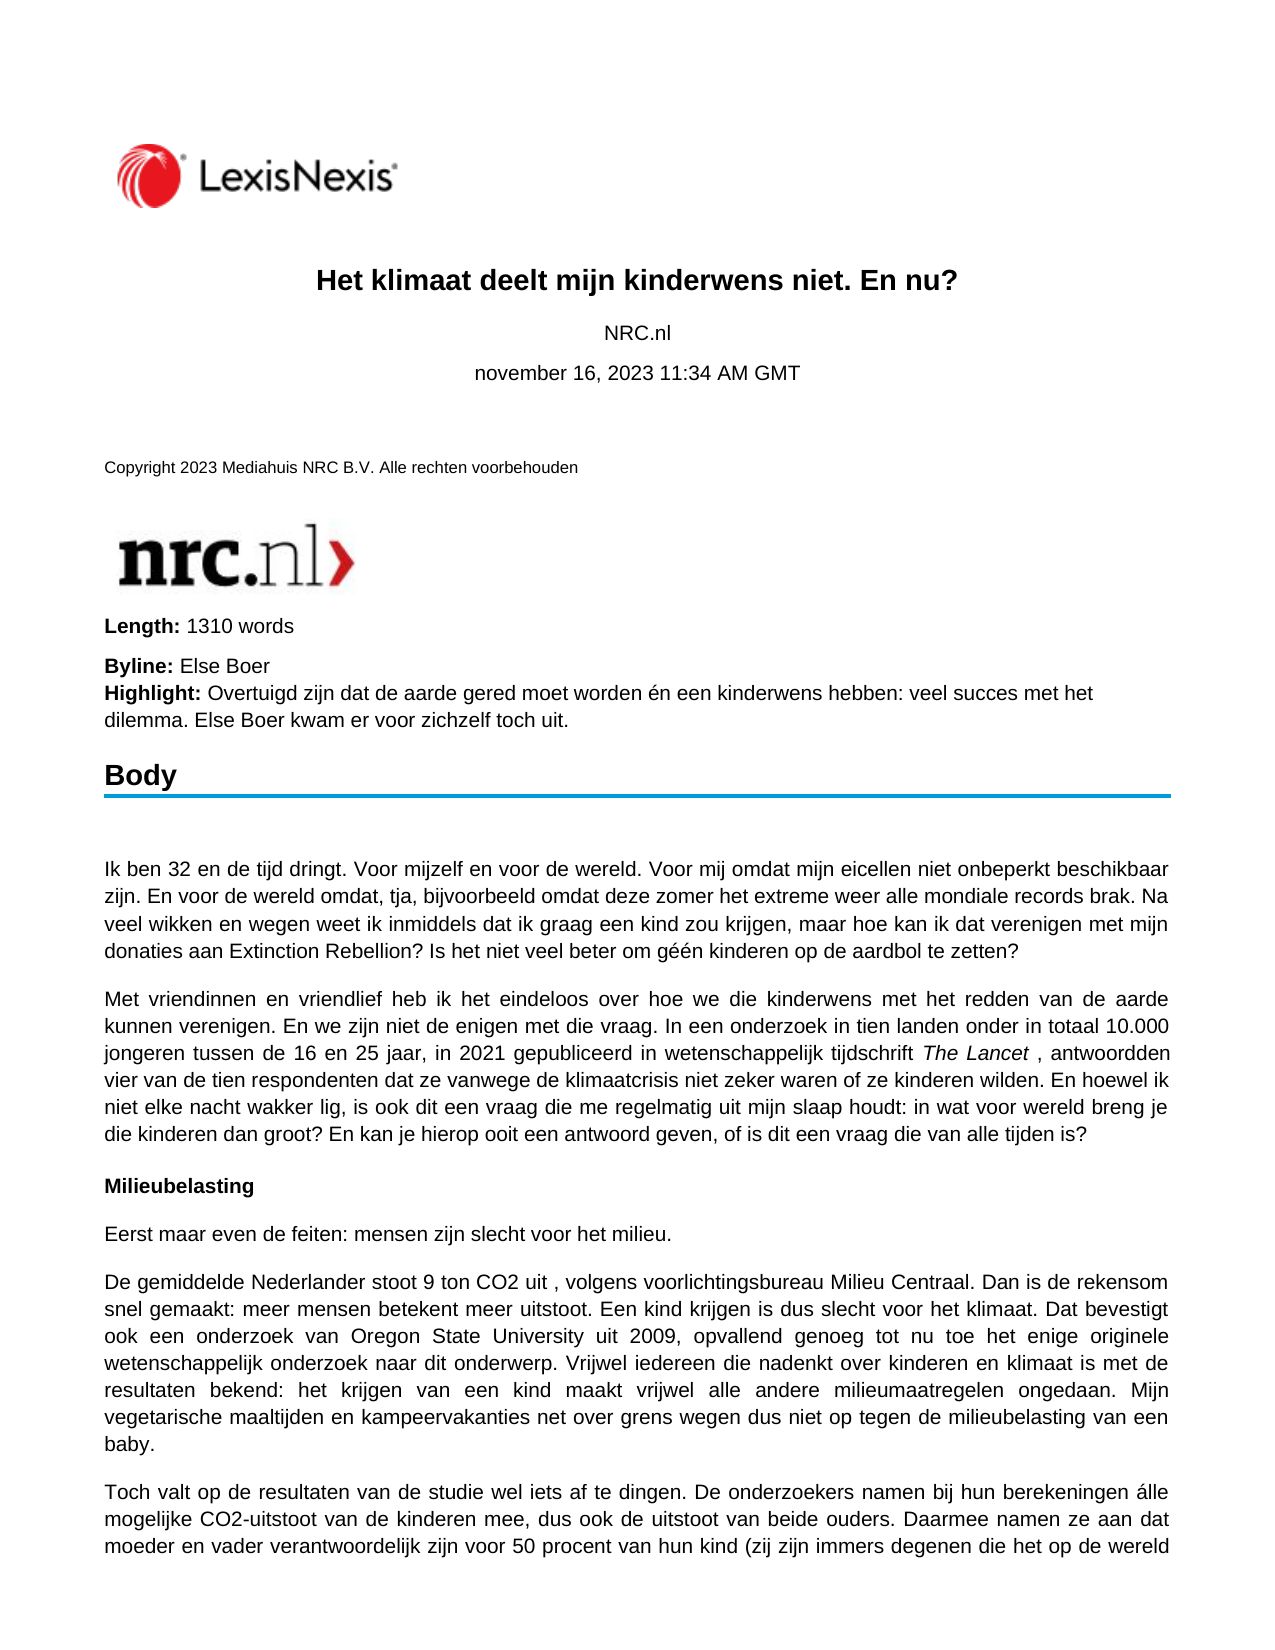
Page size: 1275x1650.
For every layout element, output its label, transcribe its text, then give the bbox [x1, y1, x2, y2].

text november 16, 2023 11:34 AM GMT [104, 357, 1171, 384]
text De gemiddelde Nederlander stoot 9 ton CO2 uit , volgens voorlichtingsbureau Milieu Centraal. Dan is de rekensom snel gemaakt: meer mensen betekent meer uitstoot. Een kind krijgen is dus slecht voor het klimaat. Dat bevestigt ook een onderzoek van Oregon State University uit 2009, opvallend genoeg tot nu toe het enige originele wetenschappelijk onderzoek naar dit onderwerp. Vrijwel iedereen die nadenkt over kinderen en klimaat is met de resultaten bekend: het krijgen van een kind maakt vrijwel alle andere milieumaatregelen ongedaan. Mijn vegetarische maaltijden en kampeervakanties net over grens wegen dus niet op tegen de milieubelasting van een baby. [104, 1267, 1171, 1456]
text Copyright 2023 Mediahuis NRC B.V. Alle rechten voorbehouden [104, 426, 1171, 477]
text Eerst maar even de feiten: mensen zijn slecht voor het milieu. [104, 1219, 1171, 1246]
text Length: 1310 words [104, 611, 1171, 638]
picture [104, 144, 412, 208]
text Milieubelasting [104, 1171, 1171, 1198]
text Body [104, 757, 1171, 792]
picture [104, 518, 364, 599]
text Byline: Else Boer [104, 650, 1171, 677]
text NRC.nl [104, 318, 1171, 345]
text Ik ben 32 en de tijd dringt. Voor mijzelf en voor de wereld. Voor mij omdat mijn eicellen niet onbeperkt beschikbaar zijn. En voor de wereld omdat, tja, bijvoorbeeld omdat deze zomer het extreme weer alle mondiale records brak. Na veel wikken en wegen weet ik inmiddels dat ik graag een kind zou krijgen, maar hoe kan ik dat verenigen met mijn donaties aan Extinction Rebellion? Is het niet veel beter om géén kinderen op de aardbol te zetten? [104, 854, 1171, 962]
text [104, 1477, 1171, 1558]
text Met vriendinnen en vriendlief heb ik het eindeloos over hoe we die kinderwens met het redden van de aarde kunnen verenigen. En we zijn niet de enigen met die vraag. In een onderzoek in tien landen onder in totaal 10.000 jongeren tussen de 16 en 25 jaar, in 2021 gepubliceerd in wetenschappelijk tijdschrift The Lancet , antwoordden vier van de tien respondenten dat ze vanwege de klimaatcrisis niet zeker waren of ze kinderen wilden. En hoewel ik niet elke nacht wakker lig, is ook dit een vraag die me regelmatig uit mijn slaap houdt: in wat voor wereld breng je die kinderen dan groot? En kan je hierop ooit een antwoord geven, of is dit een vraag die van alle tijden is? [104, 983, 1171, 1146]
subtitle Het klimaat deelt mijn kinderwens niet. En nu? [104, 261, 1171, 297]
text Highlight: Overtuigd zijn dat de aarde gered moet worden én een kinderwens hebben: veel succes met het dilemma. Else Boer kwam er voor zichzelf toch uit. [104, 677, 1171, 732]
